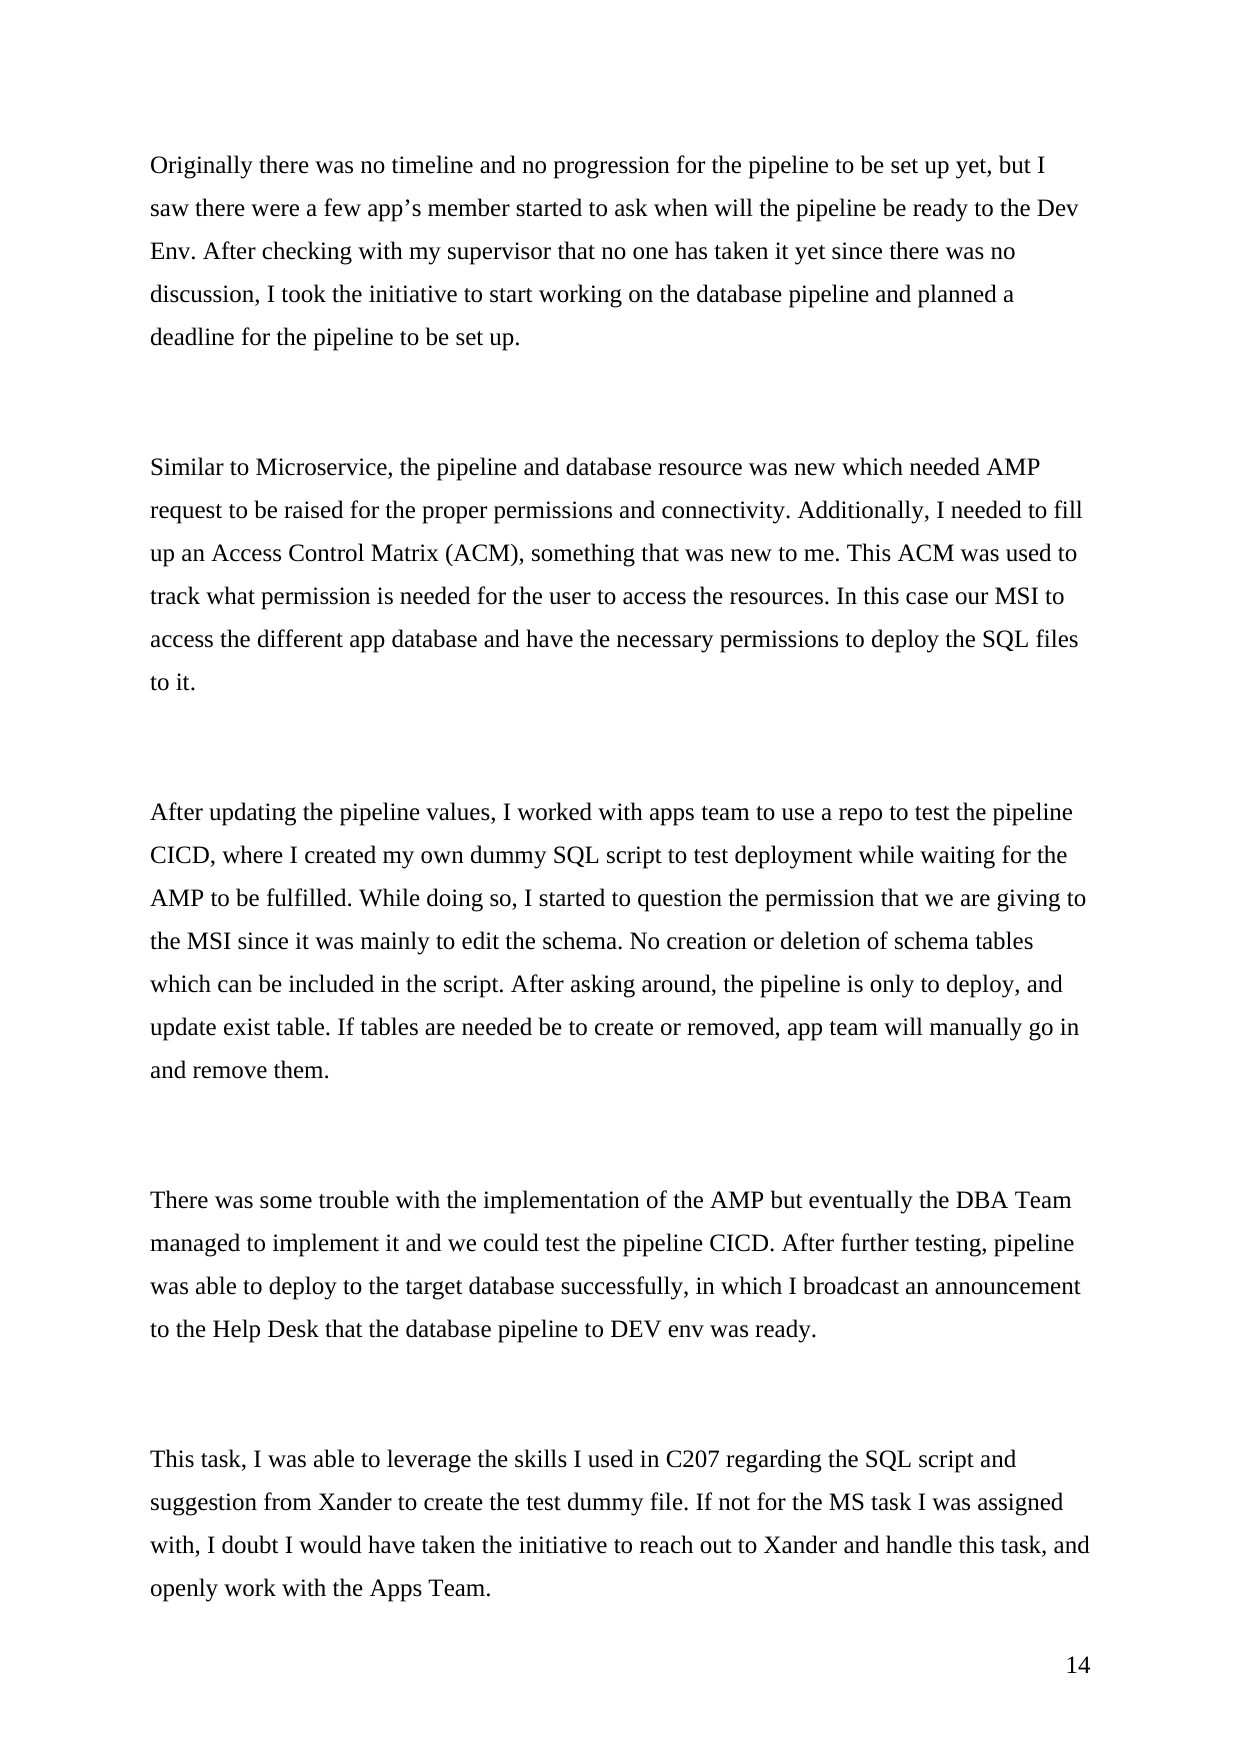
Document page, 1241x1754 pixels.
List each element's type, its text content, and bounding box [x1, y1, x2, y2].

text Similar to Microservice, the pipeline and database resource was new which needed AMP request to be raised for the proper permissions and connectivity. Additionally, I needed to fill up an Access Control Matrix (ACM), something that was new to me. This ACM was used to track what permission is needed for the user to access the resources. In this case our MSI to access the different app database and have the necessary permissions to deploy the SQL files to it. [150, 452, 1090, 696]
text There was some trouble with the implementation of the AMP but eventually the DBA Team managed to implement it and we could test the pipeline CICD. After further testing, pipeline was able to deploy to the target database successfully, in which I broadcast an announcement to the Help Desk that the database pipeline to DEV env was ready. [150, 1142, 1090, 1343]
text This task, I was able to leverage the skills I used in C207 regarding the SQL script and suggestion from Xander to create the test dummy file. If not for the MS task I was assigned with, I doubt I would have taken the initiative to reach out to Xander and handle this task, and openly work with the Apps Team. [150, 1444, 1090, 1602]
text Originally there was no timeline and no progression for the pipeline to be set up yet, but I saw there were a few app’s member started to ask when will the pipeline be ready to the Dev Env. After checking with my supervisor that no one has taken it yet since there was no discussion, I took the initiative to start working on the database pipeline and planned a deadline for the pipeline to be set up. [150, 150, 1090, 351]
text After updating the pipeline values, I worked with apps team to use a repo to test the pipeline CICD, where I created my own dummy SQL script to test deployment while waiting for the AMP to be fulfilled. While doing so, I started to question the permission that we are giving to the MSI since it was mainly to edit the schema. No creation or deletion of schema tables which can be included in the script. After asking around, the pipeline is only to deploy, and update exist table. If tables are needed be to create or removed, app team will manually go in and remove them. [150, 797, 1090, 1084]
